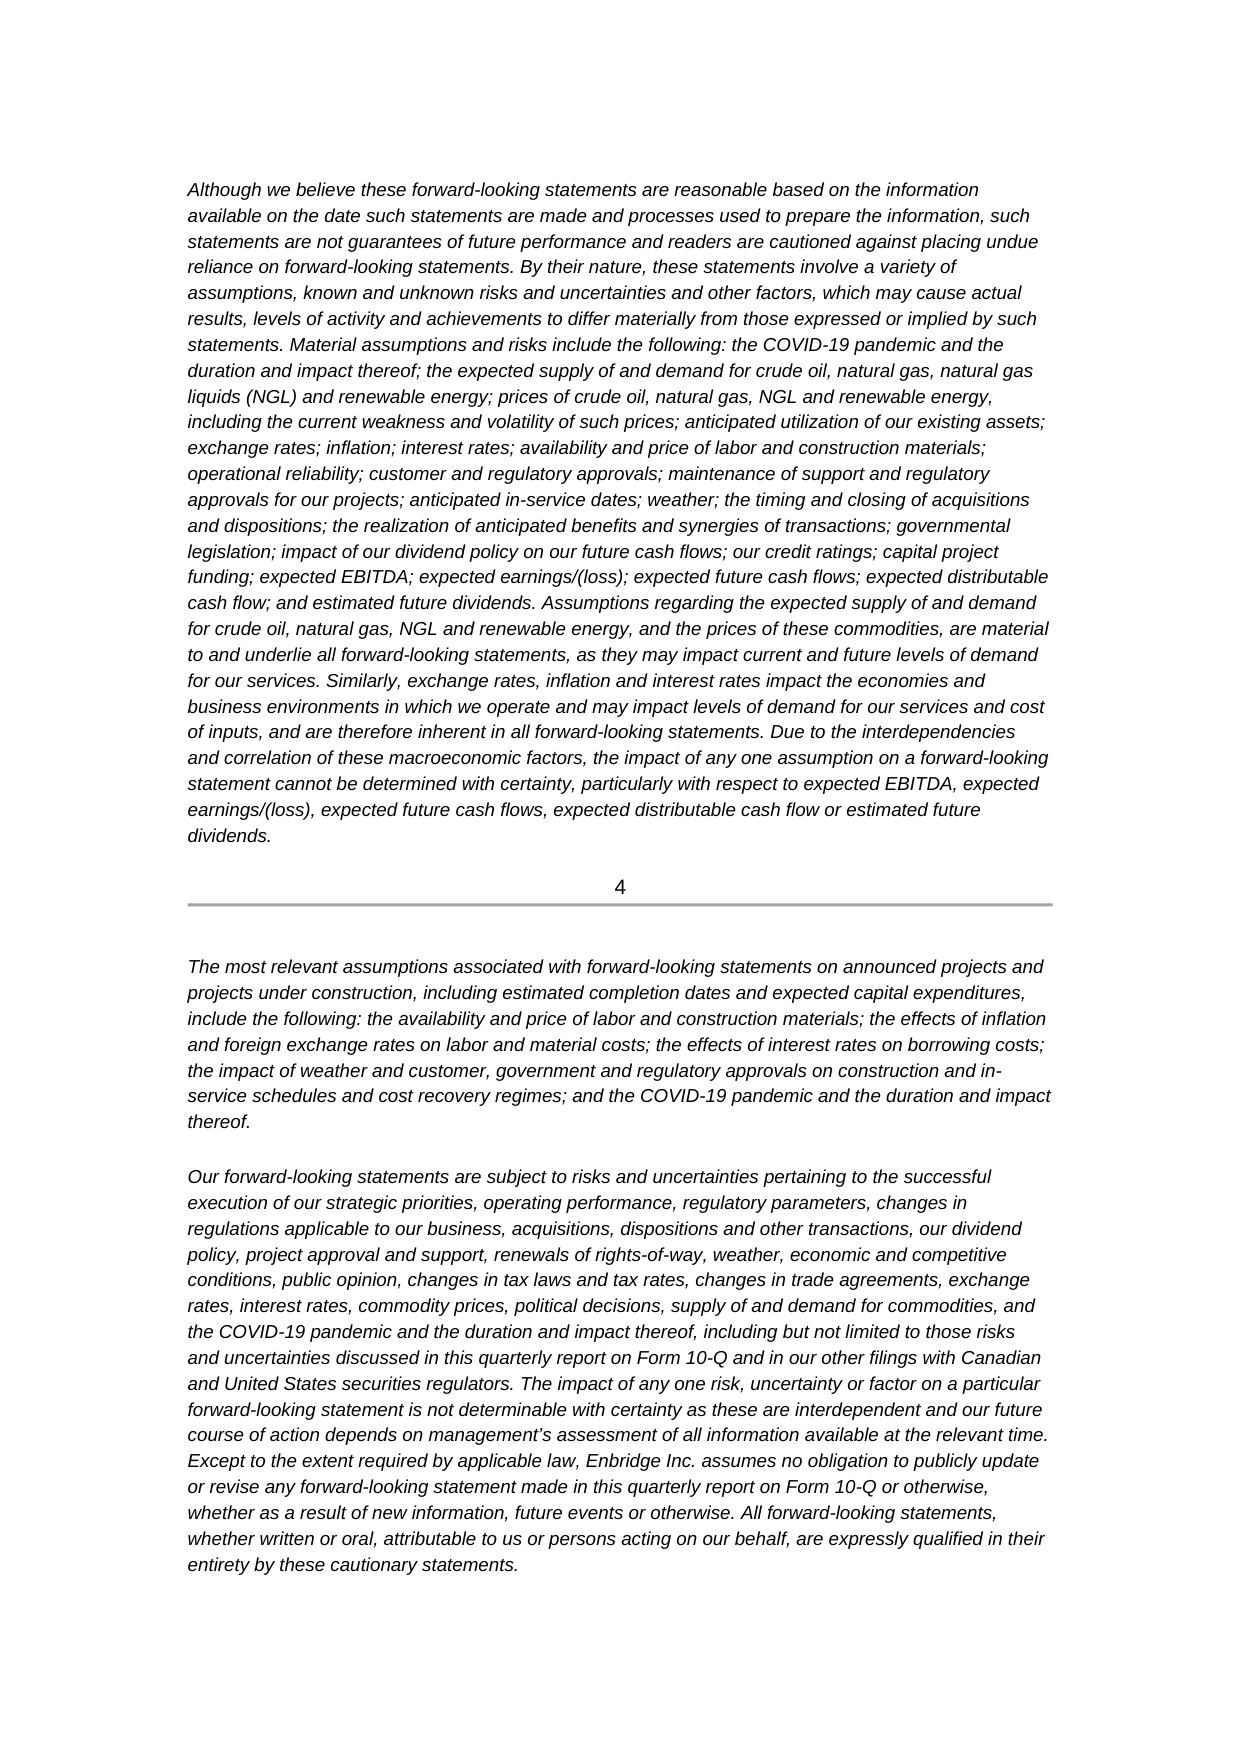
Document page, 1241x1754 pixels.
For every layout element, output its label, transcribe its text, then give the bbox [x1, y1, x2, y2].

text The most relevant assumptions associated with forward-looking statements on announced projects and projects under construction, including estimated completion dates and expected capital expenditures, include the following: the availability and price of labor and construction materials; the effects of inflation and foreign exchange rates on labor and material costs; the effects of interest rates on borrowing costs; the impact of weather and customer, government and regulatory approvals on construction and in-service schedules and cost recovery regimes; and the COVID-19 pandemic and the duration and impact thereof. [187, 956, 1053, 1133]
text Although we believe these forward-looking statements are reasonable based on the information available on the date such statements are made and processes used to prepare the information, such statements are not guarantees of future performance and readers are cautioned against placing undue reliance on forward-looking statements. By their nature, these statements involve a variety of assumptions, known and unknown risks and uncertainties and other factors, which may cause actual results, levels of activity and achievements to differ materially from those expressed or implied by such statements. Material assumptions and risks include the following: the COVID-19 pandemic and the duration and impact thereof; the expected supply of and demand for crude oil, natural gas, natural gas liquids (NGL) and renewable energy; prices of crude oil, natural gas, NGL and renewable energy, including the current weakness and volatility of such prices; anticipated utilization of our existing assets; exchange rates; inflation; interest rates; availability and price of labor and construction materials; operational reliability; customer and regulatory approvals; maintenance of support and regulatory approvals for our projects; anticipated in-service dates; weather; the timing and closing of acquisitions and dispositions; the realization of anticipated benefits and synergies of transactions; governmental legislation; impact of our dividend policy on our future cash flows; our credit ratings; capital project funding; expected EBITDA; expected earnings/(loss); expected future cash flows; expected distributable cash flow; and estimated future dividends. Assumptions regarding the expected supply of and demand for crude oil, natural gas, NGL and renewable energy, and the prices of these commodities, are material to and underlie all forward-looking statements, as they may impact current and future levels of demand for our services. Similarly, exchange rates, inflation and interest rates impact the economies and business environments in which we operate and may impact levels of demand for our services and cost of inputs, and are therefore inherent in all forward-looking statements. Due to the interdependencies and correlation of these macroeconomic factors, the impact of any one assumption on a forward-looking statement cannot be determined with certainty, particularly with respect to expected EBITDA, expected earnings/(loss), expected future cash flows, expected distributable cash flow or estimated future dividends. [187, 179, 1053, 846]
text Our forward-looking statements are subject to risks and uncertainties pertaining to the successful execution of our strategic priorities, operating performance, regulatory parameters, changes in regulations applicable to our business, acquisitions, dispositions and other transactions, our dividend policy, project approval and support, renewals of rights-of-way, weather, economic and competitive conditions, public opinion, changes in tax laws and tax rates, changes in trade agreements, exchange rates, interest rates, commodity prices, political decisions, supply of and demand for commodities, and the COVID-19 pandemic and the duration and impact thereof, including but not limited to those risks and uncertainties discussed in this quarterly report on Form 10-Q and in our other filings with Canadian and United States securities regulators. The impact of any one risk, uncertainty or factor on a particular forward-looking statement is not determinable with certainty as these are interdependent and our future course of action depends on management’s assessment of all information available at the relevant time. Except to the extent required by applicable law, Enbridge Inc. assumes no obligation to publicly update or revise any forward-looking statement made in this quarterly report on Form 10-Q or otherwise, whether as a result of new information, future events or otherwise. All forward-looking statements, whether written or oral, attributable to us or persons acting on our behalf, are expressly qualified in their entirety by these cautionary statements. [187, 1166, 1053, 1575]
text 4 [187, 874, 1053, 898]
